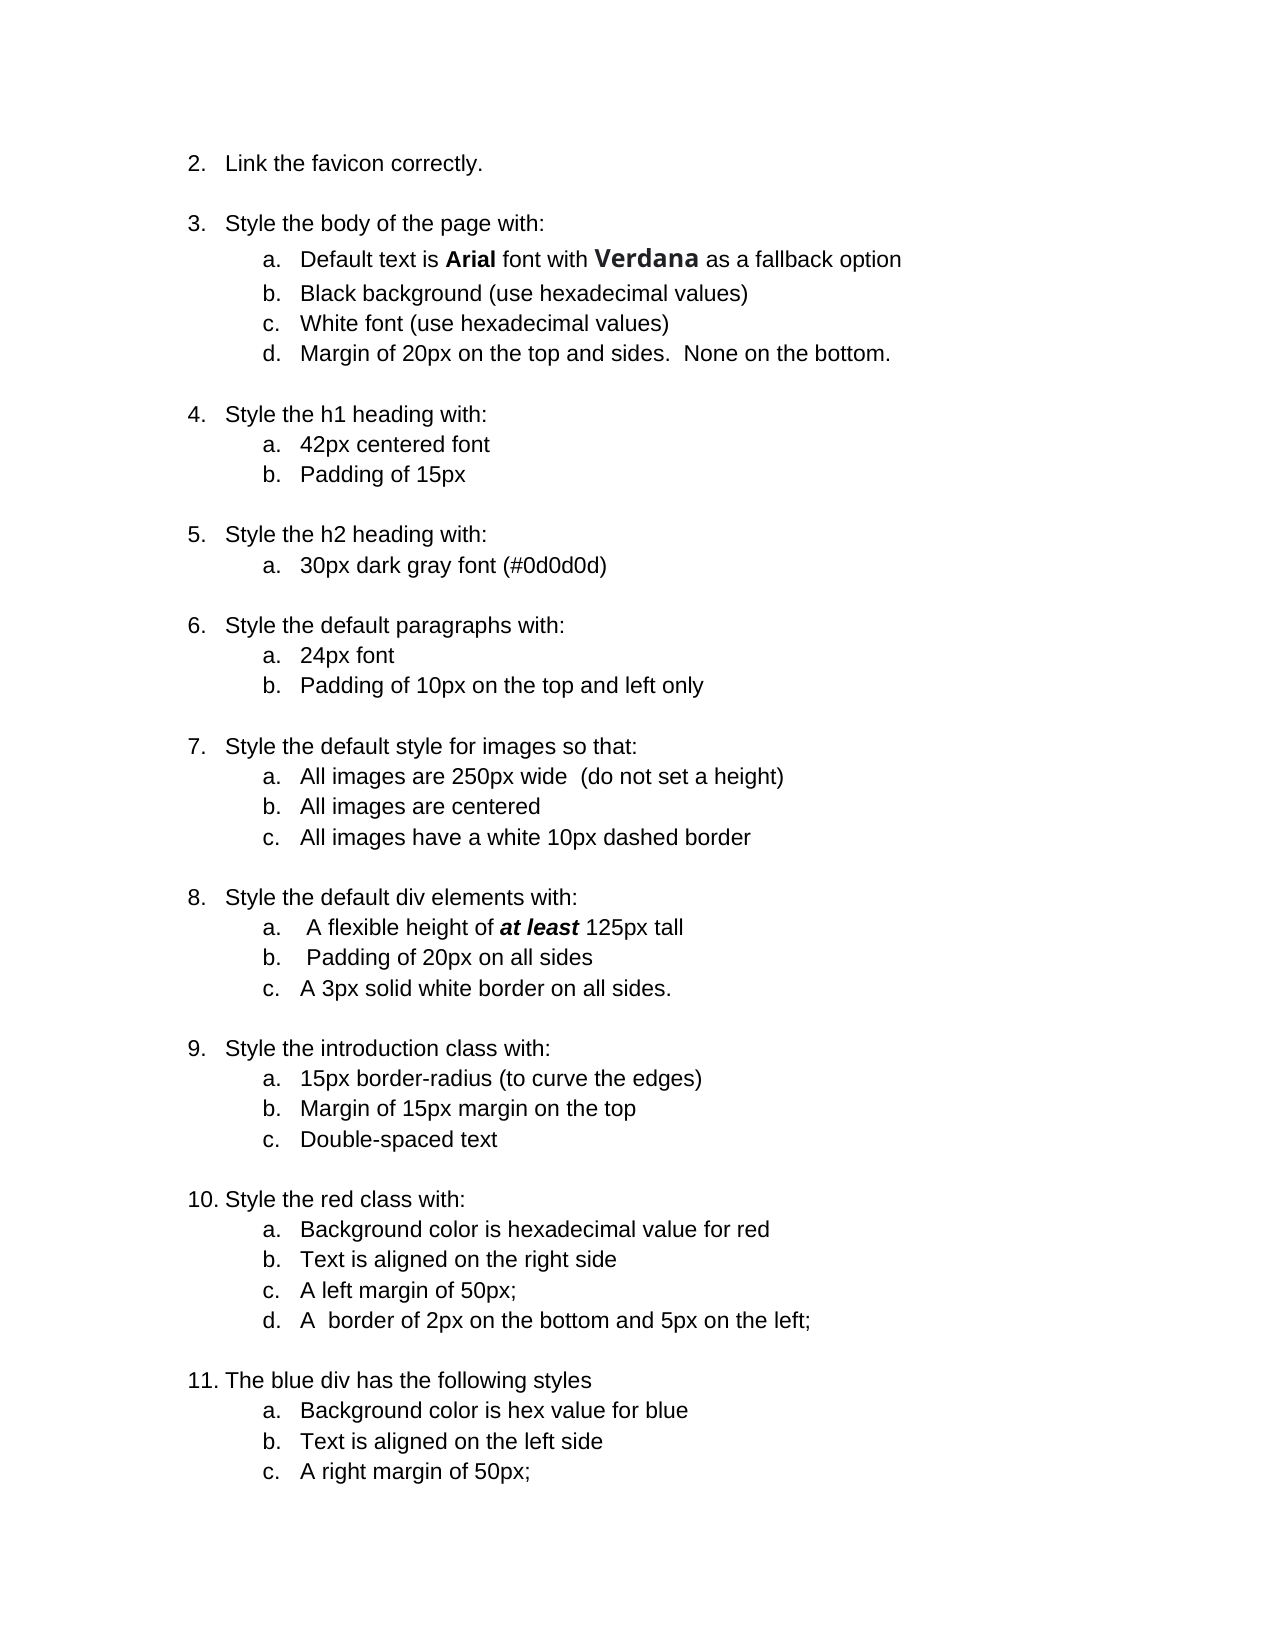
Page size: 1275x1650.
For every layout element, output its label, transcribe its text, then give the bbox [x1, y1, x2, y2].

list Margin of 20px on the top and sides. None on the bottom. [262, 340, 1125, 367]
list Style the h2 heading with: [187, 521, 1125, 548]
list Margin of 15px margin on the top [262, 1095, 1125, 1122]
list All images are 250px wide (do not set a height) [262, 763, 1125, 789]
list A 3px solid white border on all sides. [262, 974, 1125, 1031]
list Default text is Arial font with Verdana as a fallback option [262, 241, 594, 275]
list The blue div has the following styles [187, 1367, 1125, 1394]
list Style the default style for images so that: [187, 733, 1125, 759]
list All images are centered [262, 793, 1125, 820]
list Padding of 15px [262, 461, 1125, 518]
list Text is aligned on the left side [262, 1428, 1125, 1454]
list 15px border-radius (to curve the edges) [262, 1065, 1125, 1092]
list 30px dark gray font (#0d0d0d) [262, 552, 1125, 608]
list All images have a white 10px dashed border [262, 823, 1125, 880]
list A right margin of 50px; [262, 1458, 1125, 1484]
list 24px font [262, 642, 1125, 669]
list Padding of 20px on all sides [262, 944, 1125, 971]
list Background color is hex value for blue [262, 1397, 1125, 1424]
list Style the body of the page with: [187, 210, 1125, 237]
list A flexible height of at least 125px tall [262, 914, 1125, 941]
list Style the default div elements with: [187, 884, 1125, 910]
list Padding of 10px on the top and left only [262, 672, 1125, 729]
list Style the red class with: [187, 1186, 1125, 1212]
list Black background (use hexadecimal values) [262, 280, 1125, 306]
list Style the default paragraphs with: [187, 612, 1125, 638]
list 42px centered font [262, 431, 1125, 457]
list A border of 2px on the bottom and 5px on the left; [262, 1307, 1125, 1363]
list Style the introduction class with: [187, 1035, 1125, 1061]
list A left margin of 50px; [262, 1277, 1125, 1303]
list Style the h1 heading with: [187, 401, 1125, 427]
list Link the favicon correctly. [187, 150, 1125, 207]
list Default text is Arial font with Verdana as a fallback option [706, 241, 1125, 275]
list Background color is hexadecimal value for red [262, 1216, 1125, 1243]
list White font (use hexadecimal values) [262, 310, 1125, 336]
list Double-spaced text [262, 1126, 1125, 1182]
list Text is aligned on the right side [262, 1246, 1125, 1273]
